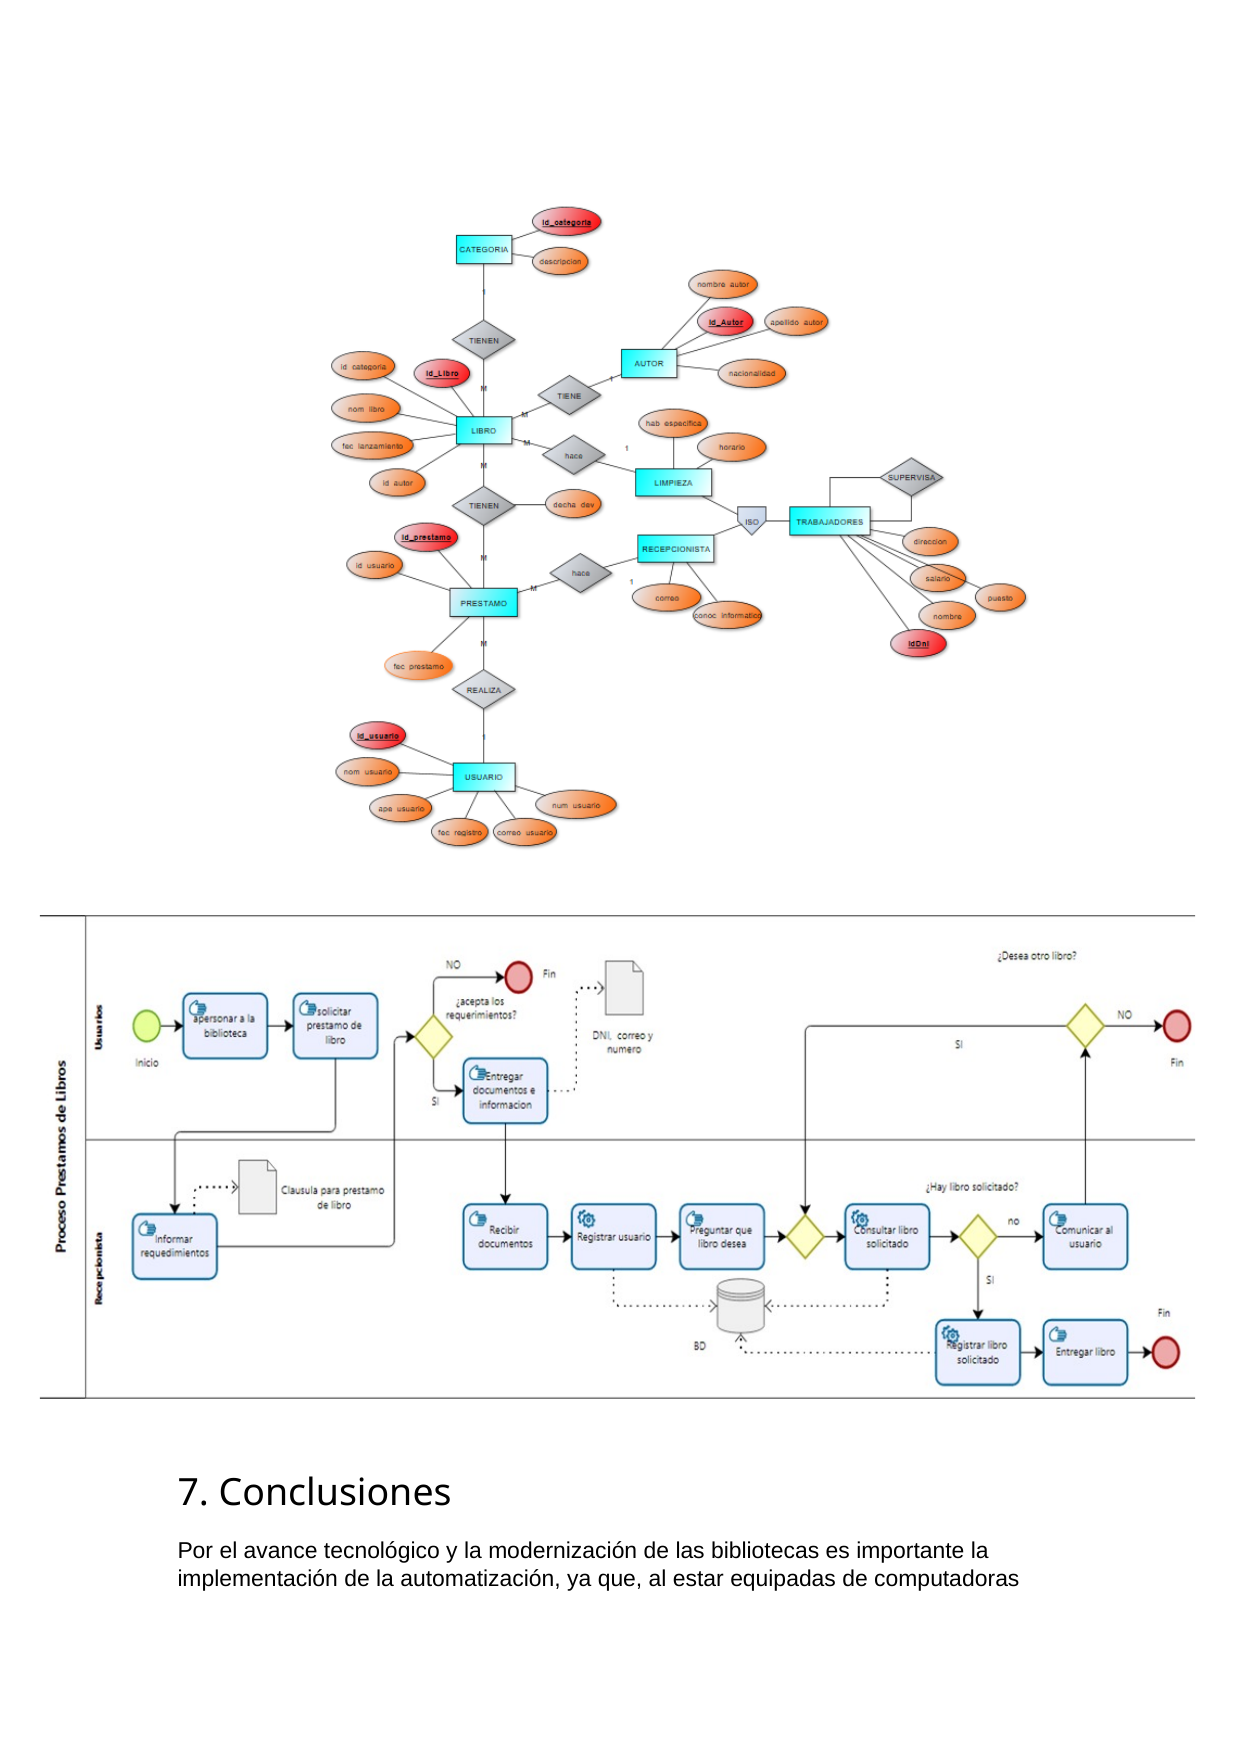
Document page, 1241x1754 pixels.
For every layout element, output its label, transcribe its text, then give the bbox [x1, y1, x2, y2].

text 7. Conclusiones [177, 1465, 1063, 1516]
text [177, 1537, 1063, 1592]
picture [39, 915, 1196, 1399]
picture [177, 147, 1063, 882]
